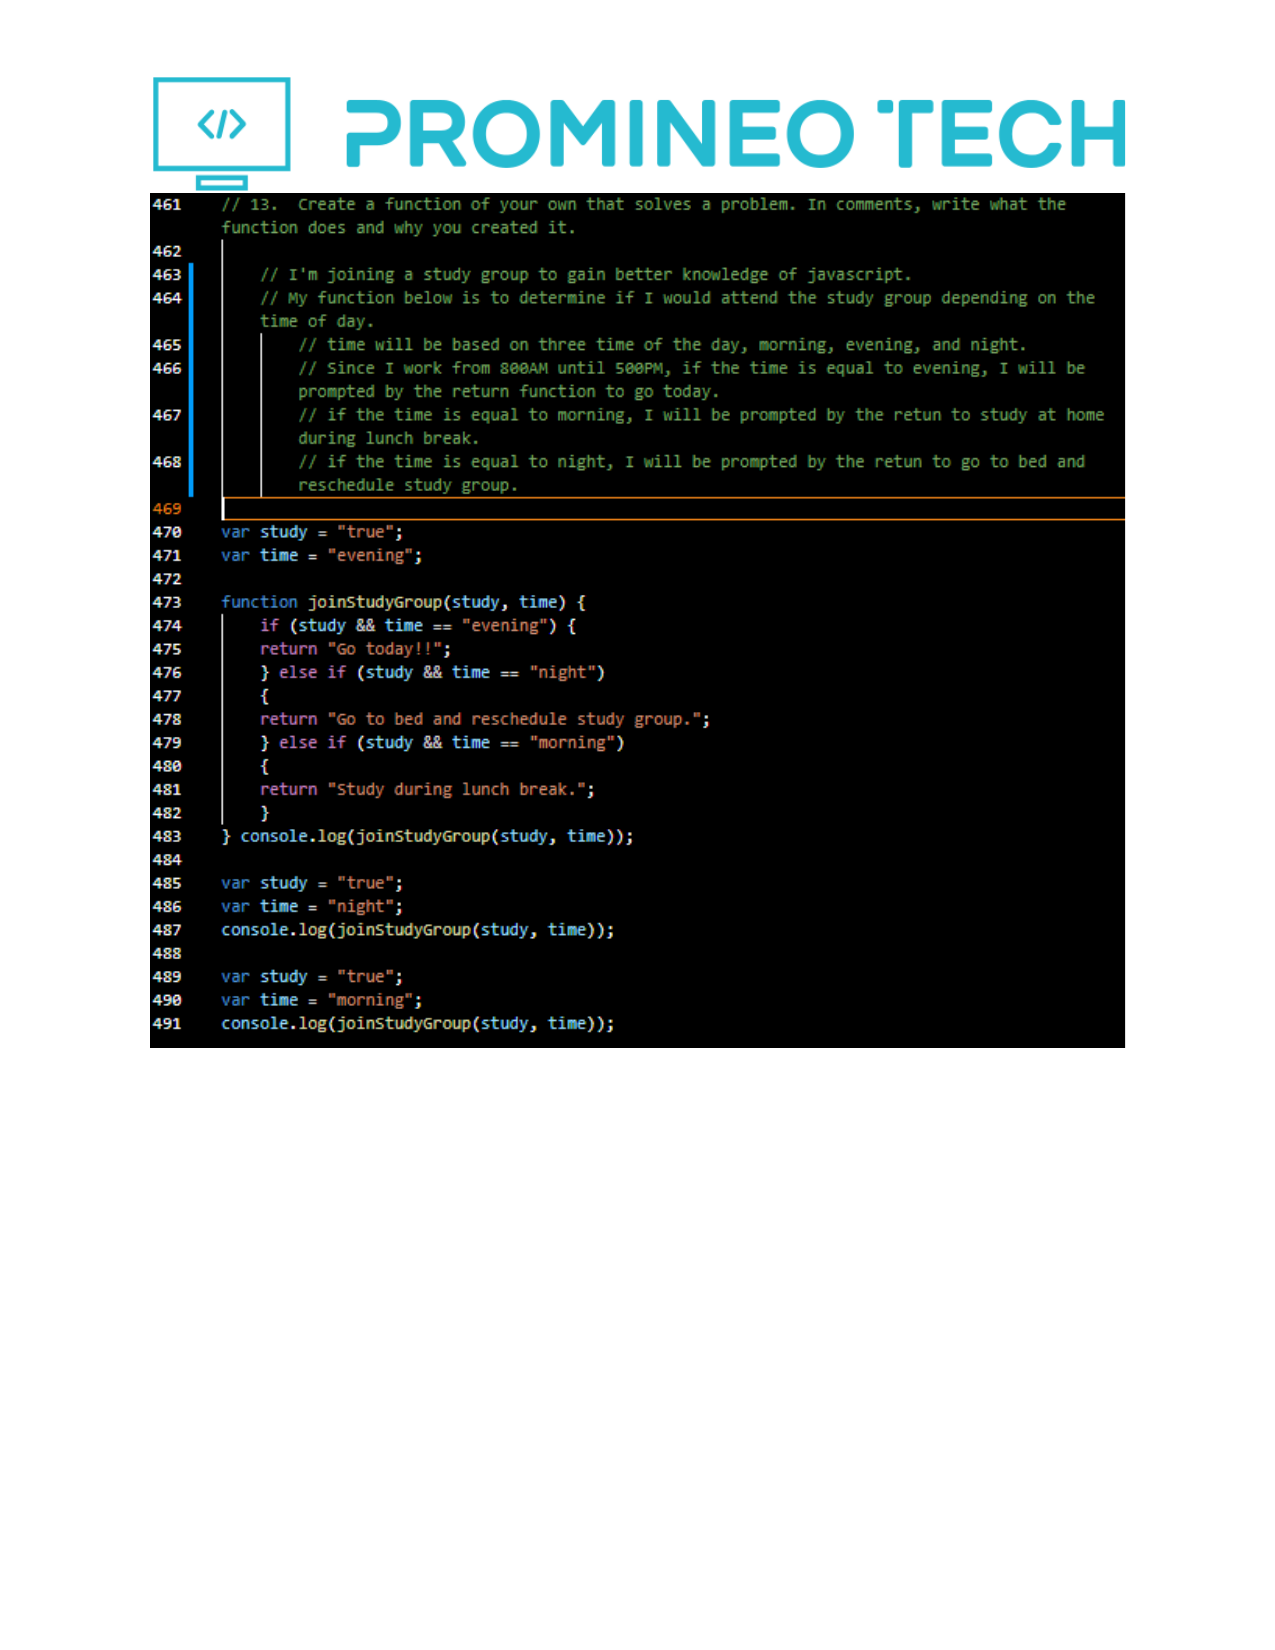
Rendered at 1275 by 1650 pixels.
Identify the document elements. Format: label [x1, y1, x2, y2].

picture [150, 75, 1125, 1048]
